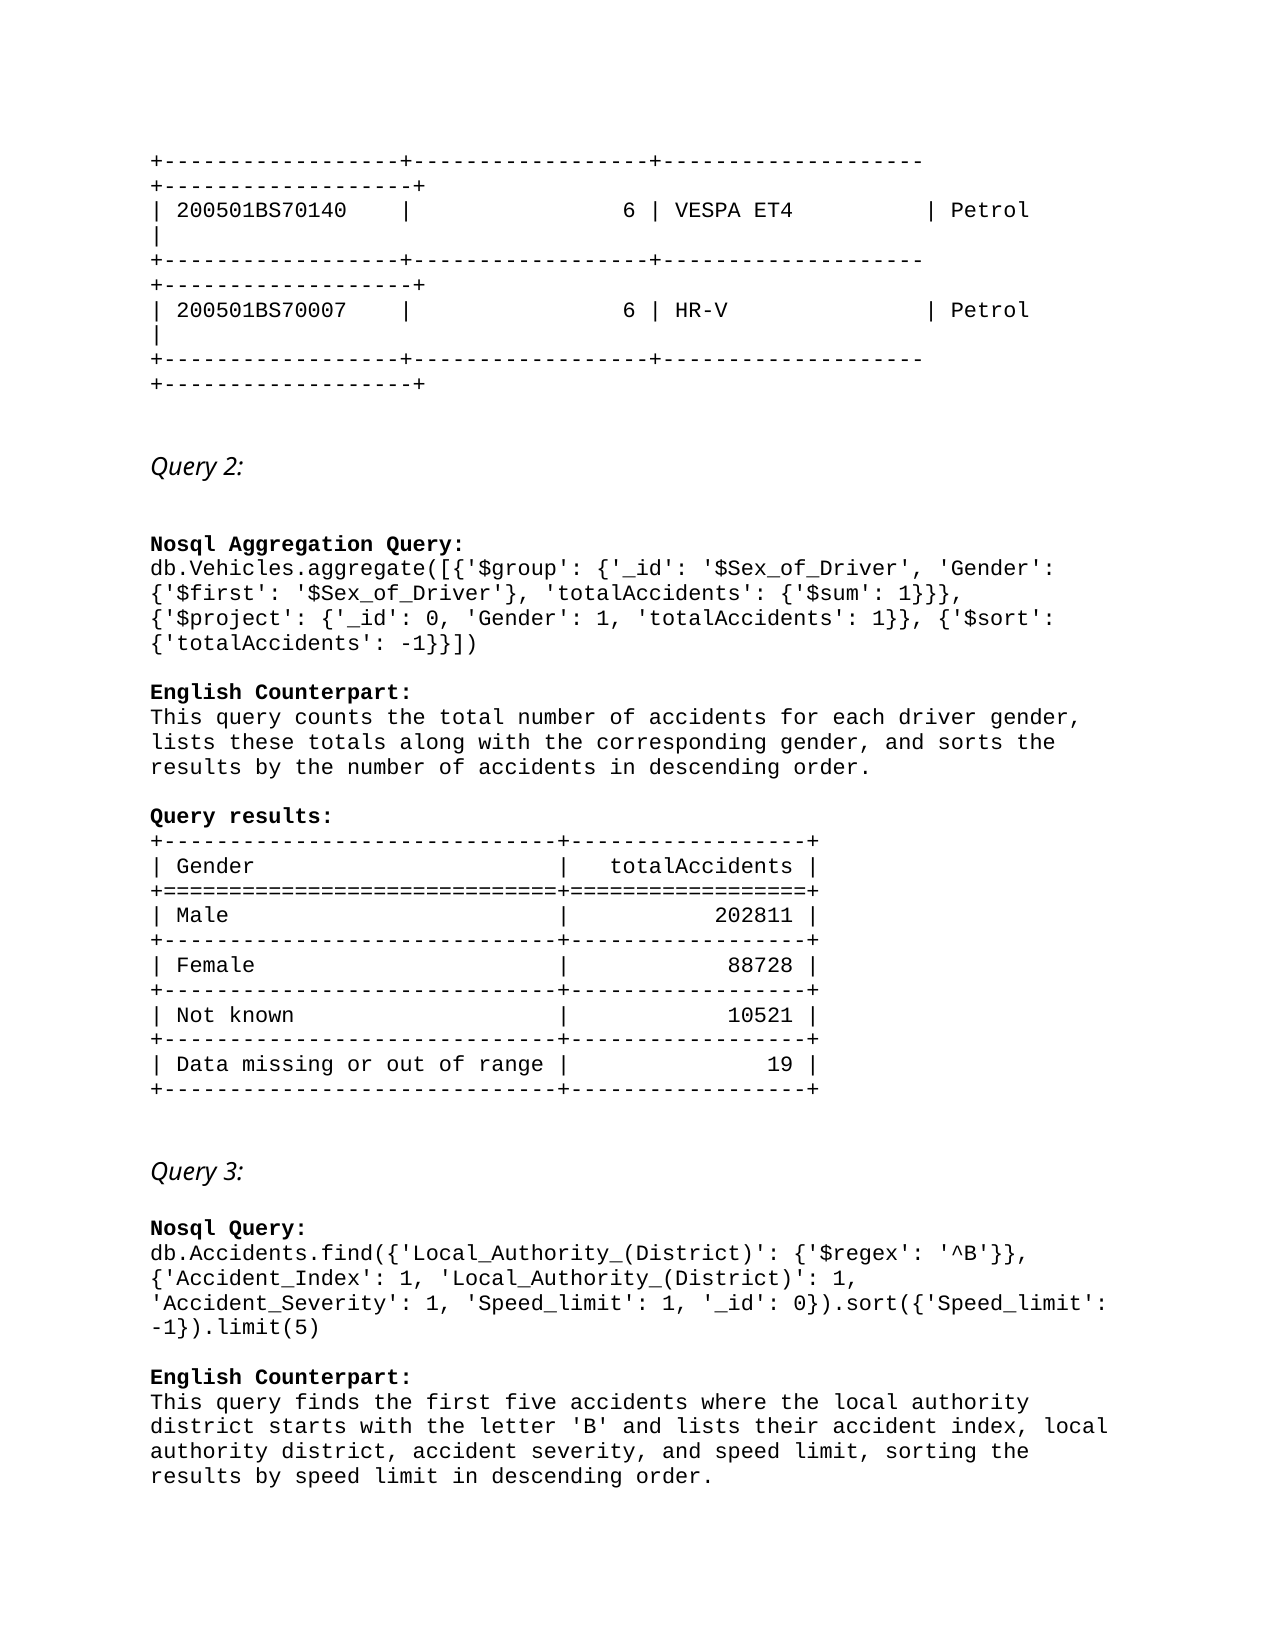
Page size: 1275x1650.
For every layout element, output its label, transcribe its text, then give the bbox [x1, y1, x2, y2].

text English Counterpart: [150, 682, 1125, 706]
text | 200501BS70140 | 6 | VESPA ET4 | Petrol | [150, 199, 1125, 249]
text +------------------------------+------------------+ [150, 929, 1125, 954]
text | 200501BS70007 | 6 | HR-V | Petrol | [150, 299, 1125, 348]
text This query counts the total number of accidents for each driver gender, lists these totals along with the corresponding gender, and sorts the results by the number of accidents in descending order. [150, 706, 1125, 781]
text db.Accidents.find({'Local_Authority_(District)': {'$regex': '^B'}}, {'Accident_Index': 1, 'Local_Authority_(District)': 1, 'Accident_Severity': 1, 'Speed_limit': 1, '_id': 0}).sort({'Speed_limit': -1}).limit(5) [150, 1242, 1125, 1341]
text +------------------------------+------------------+ [150, 1029, 1125, 1053]
text This query finds the first five accidents where the local authority district starts with the letter 'B' and lists their accident index, local authority district, accident severity, and speed limit, sorting the results by speed limit in descending order. [150, 1391, 1125, 1490]
text +------------------------------+------------------+ [150, 1078, 1125, 1103]
text +------------------------------+------------------+ [150, 979, 1125, 1004]
text | Male | 202811 | [150, 905, 1125, 929]
text | Gender | totalAccidents | [150, 855, 1125, 880]
text Nosql Aggregation Query: [150, 533, 1125, 558]
text +------------------------------+------------------+ [150, 830, 1125, 855]
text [150, 150, 1125, 199]
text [150, 249, 1125, 299]
text +==============================+==================+ [150, 880, 1125, 905]
text Query 2: [150, 448, 1125, 482]
text Query 3: [150, 1153, 1125, 1187]
text | Not known | 10521 | [150, 1004, 1125, 1029]
text Query results: [150, 806, 1125, 830]
text db.Vehicles.aggregate([{'$group': {'_id': '$Sex_of_Driver', 'Gender': {'$first': '$Sex_of_Driver'}, 'totalAccidents': {'$sum': 1}}}, {'$project': {'_id': 0, 'Gender': 1, 'totalAccidents': 1}}, {'$sort': {'totalAccidents': -1}}]) [150, 558, 1125, 657]
text | Female | 88728 | [150, 954, 1125, 979]
text | Data missing or out of range | 19 | [150, 1053, 1125, 1078]
text Nosql Query: [150, 1217, 1125, 1242]
text English Counterpart: [150, 1366, 1125, 1391]
text +------------------+------------------+--------------------+-------------------+ [150, 348, 1125, 398]
